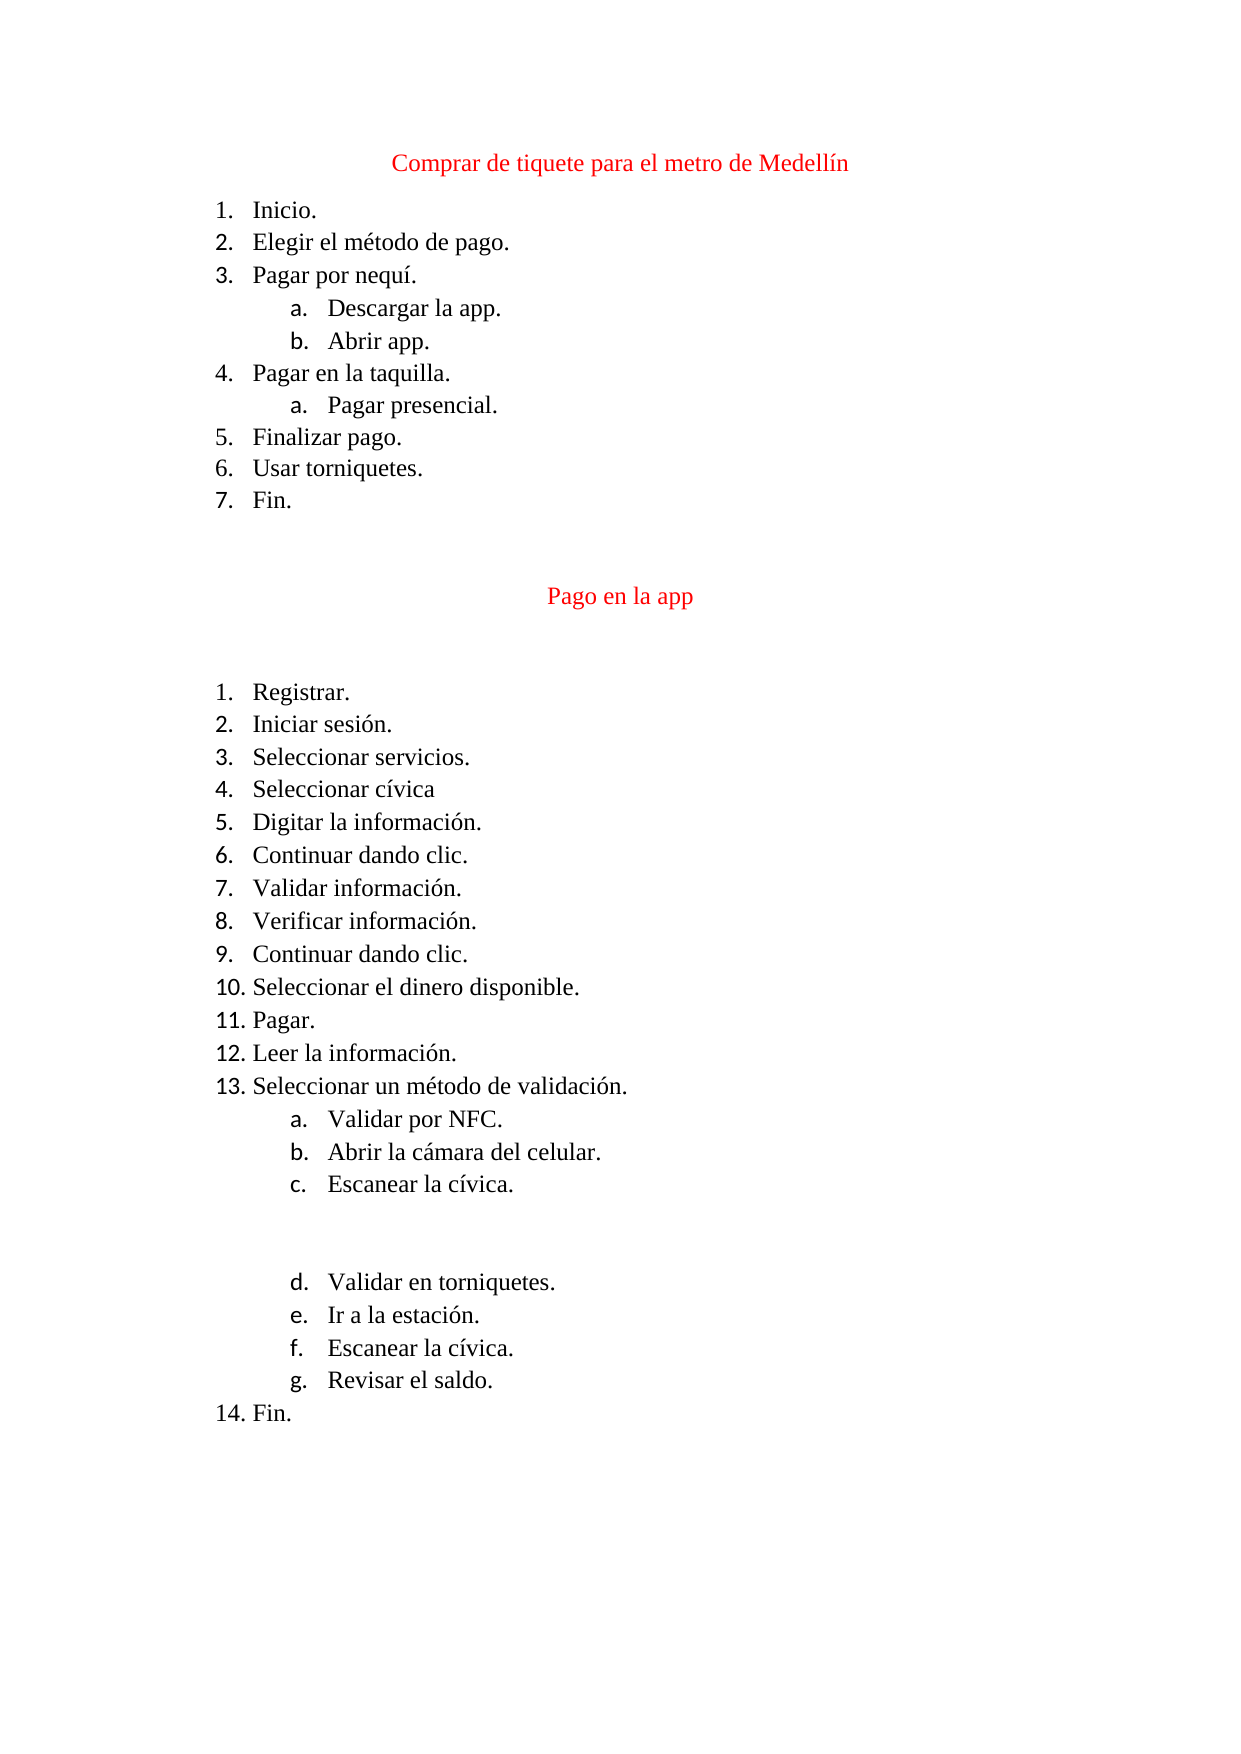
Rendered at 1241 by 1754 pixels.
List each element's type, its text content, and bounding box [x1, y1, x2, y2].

list Continuar dando clic. [215, 839, 1063, 870]
list Verificar información. [215, 905, 1063, 936]
list Ir a la estación. [290, 1299, 1063, 1329]
list Pagar por nequí. [215, 259, 1063, 290]
list Pagar. [215, 1004, 1063, 1034]
list Finalizar pago. [215, 422, 1063, 451]
list Descargar la app. [290, 292, 1063, 323]
list Elegir el método de pago. [215, 226, 1063, 257]
list Seleccionar un método de validación. [215, 1070, 1063, 1100]
list Escanear la cívica. [290, 1169, 1063, 1199]
text Comprar de tiquete para el metro de Medellín [177, 148, 1063, 176]
list Validar información. [215, 872, 1063, 903]
list Inicio. [215, 195, 1063, 224]
list Leer la información. [215, 1037, 1063, 1067]
list Registrar. [215, 677, 1063, 706]
list Seleccionar cívica [215, 774, 1063, 804]
list Seleccionar el dinero disponible. [215, 971, 1063, 1002]
list Fin. [215, 1398, 1063, 1426]
list Iniciar sesión. [215, 708, 1063, 738]
list Fin. [215, 484, 1063, 514]
list Seleccionar servicios. [215, 741, 1063, 771]
list Revisar el saldo. [290, 1365, 1063, 1395]
list Continuar dando clic. [215, 938, 1063, 969]
list Abrir la cámara del celular. [290, 1136, 1063, 1166]
text Pago en la app [177, 581, 1063, 610]
list Pagar en la taquilla. [215, 358, 1063, 387]
list Escanear la cívica. [290, 1332, 1063, 1362]
list Validar por NFC. [290, 1103, 1063, 1133]
list Digitar la información. [215, 807, 1063, 837]
list Usar torniquetes. [215, 453, 1063, 482]
list Abrir app. [290, 325, 1063, 356]
list Pagar presencial. [290, 389, 1063, 419]
list Validar en torniquetes. [290, 1266, 1063, 1296]
